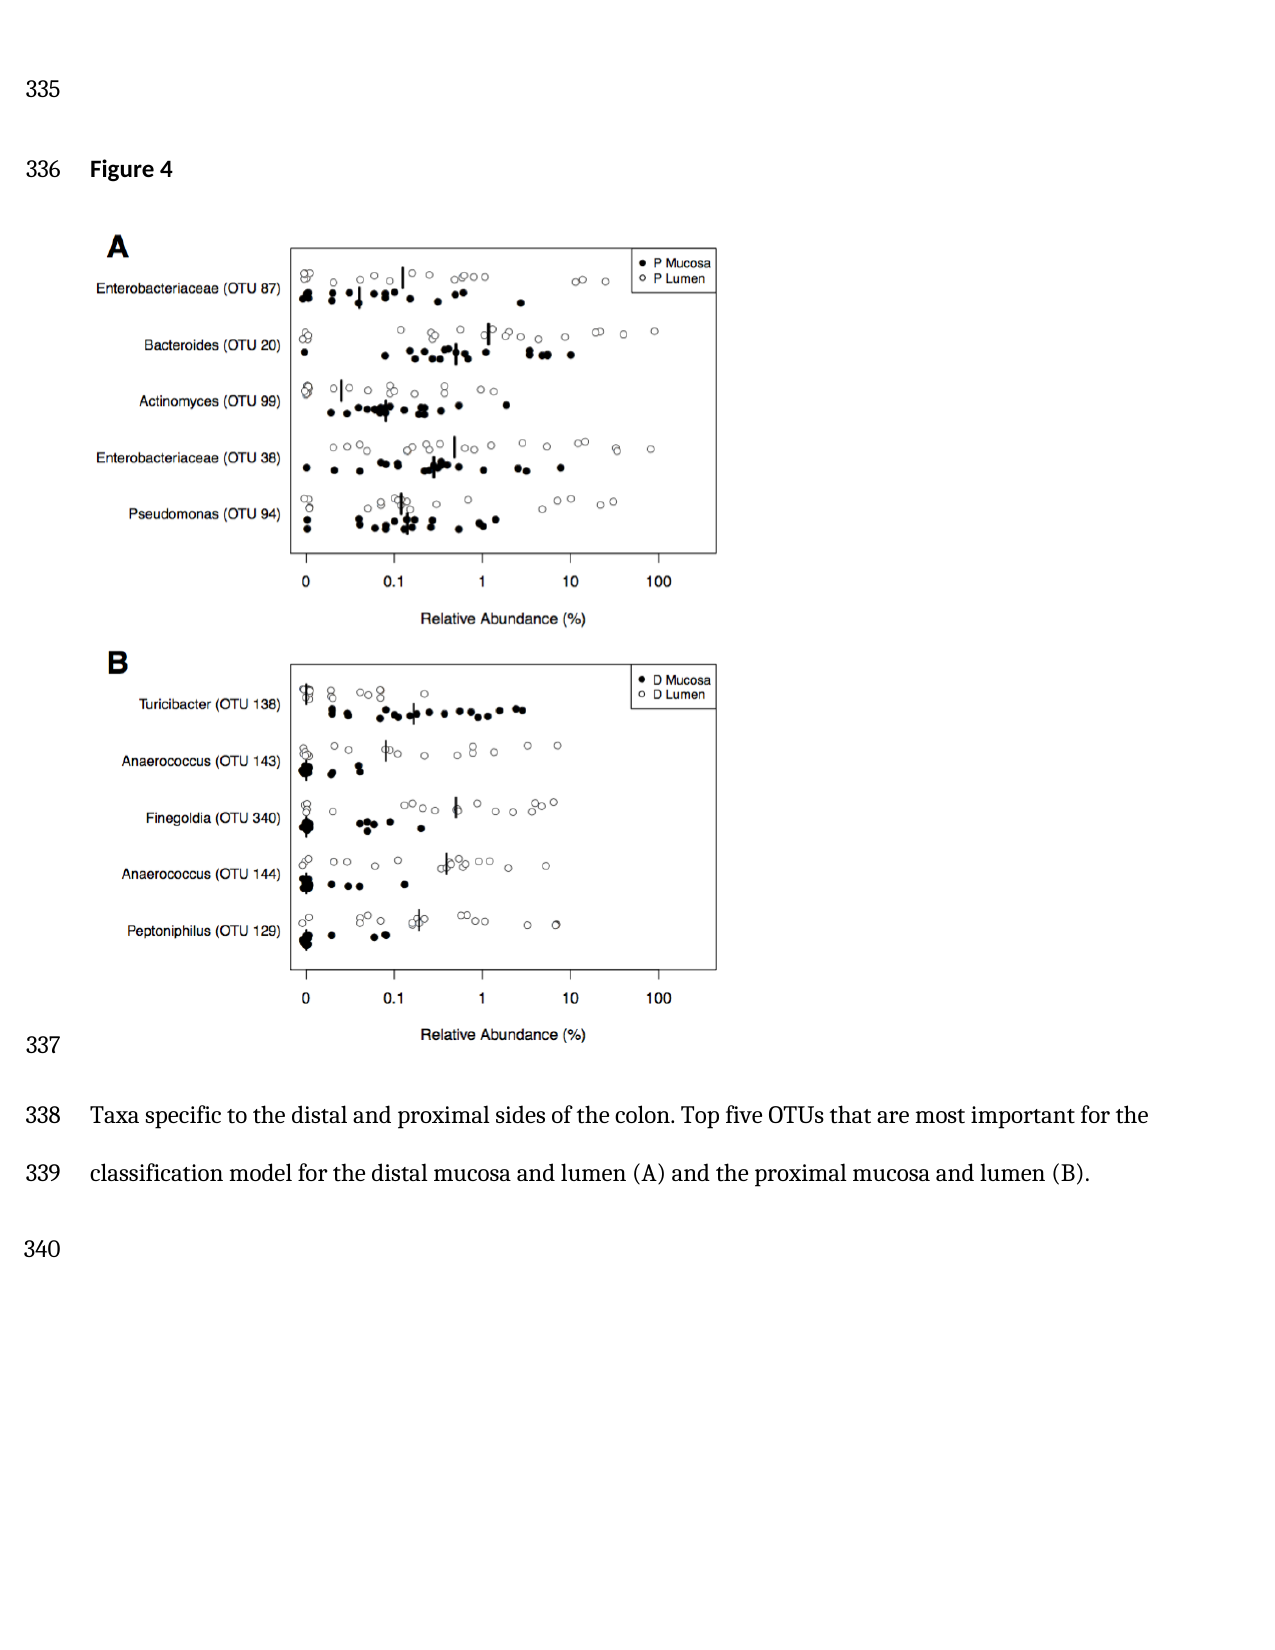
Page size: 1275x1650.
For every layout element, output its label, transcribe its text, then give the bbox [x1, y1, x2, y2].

subtitle Figure 4 [90, 153, 1200, 184]
picture [90, 233, 727, 1054]
text Taxa specific to the distal and proximal sides of the colon. Top five OTUs that are most important for the classification model for the distal mucosa and lumen (A) and the proximal mucosa and lumen (B). [90, 1101, 1200, 1187]
